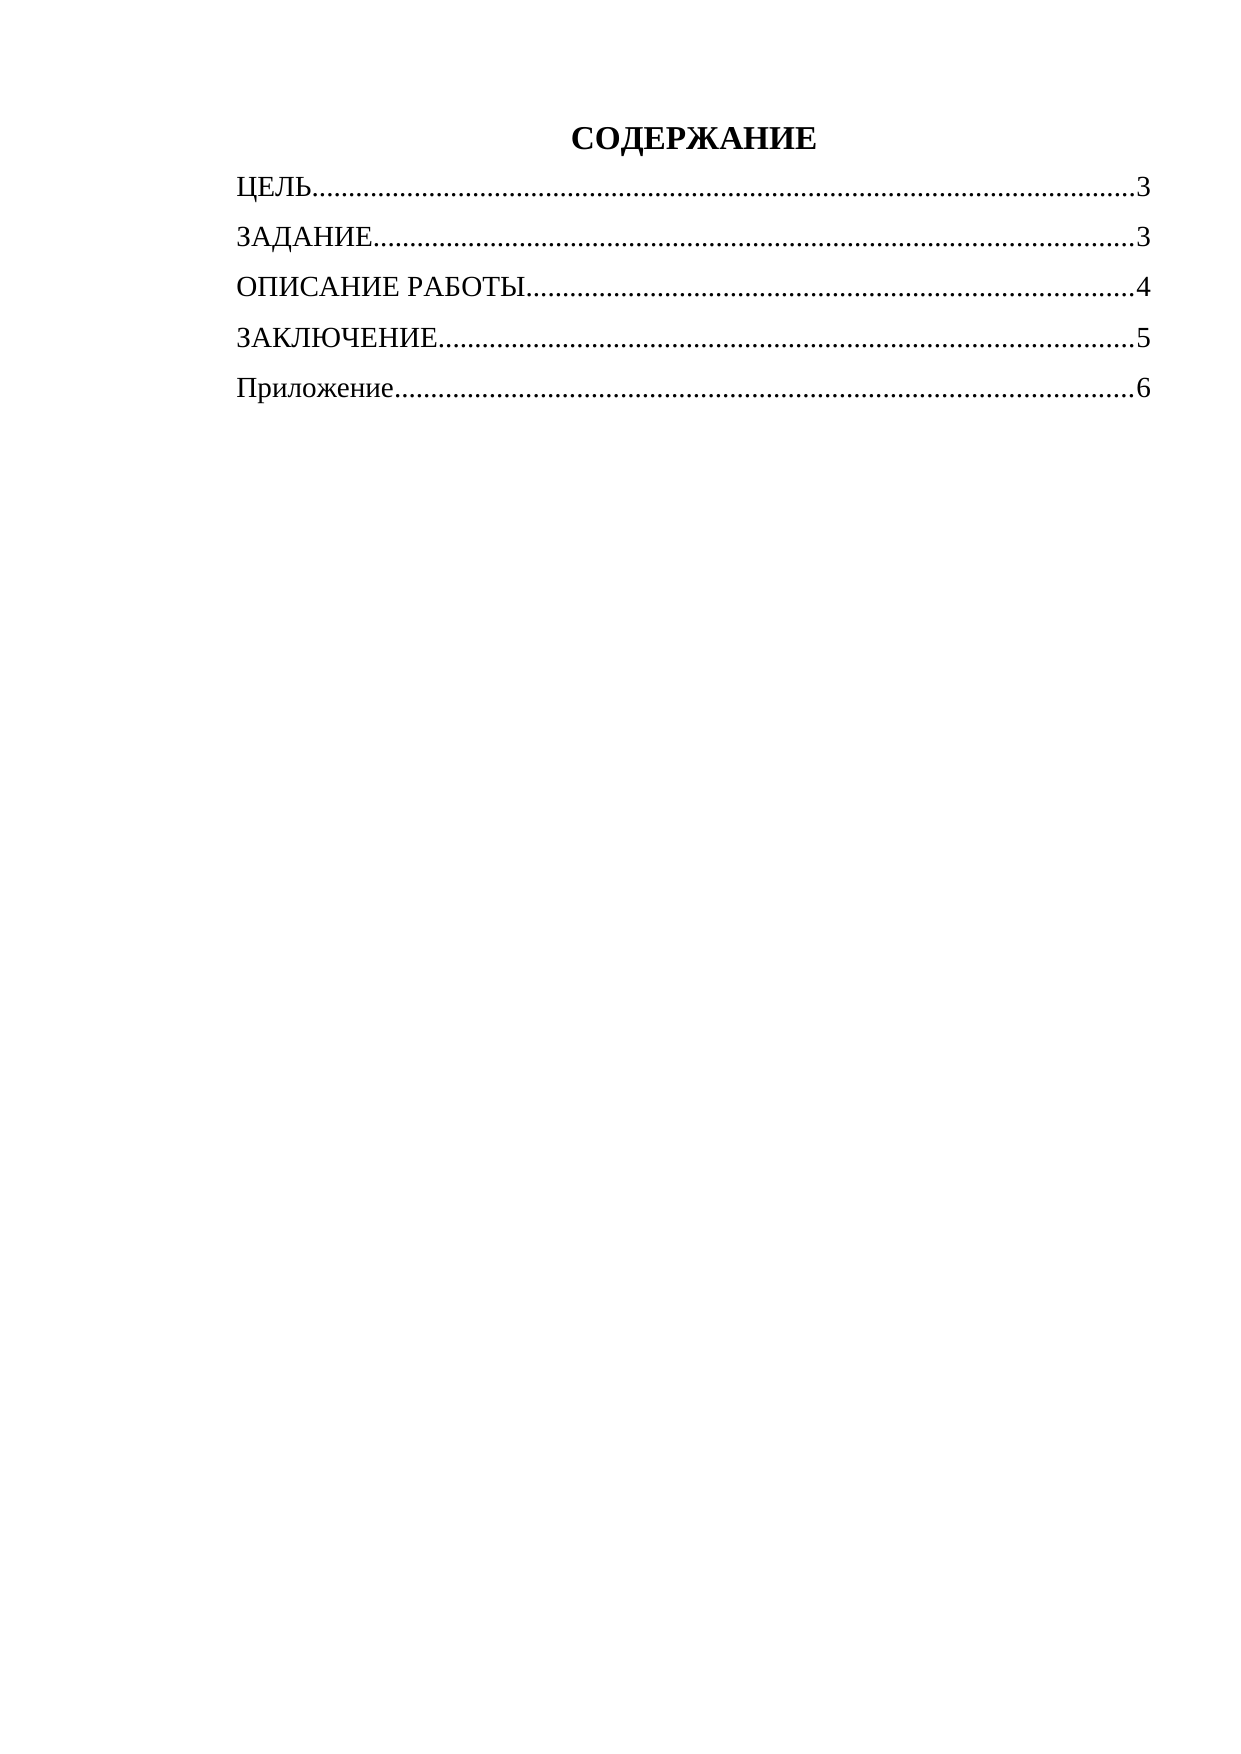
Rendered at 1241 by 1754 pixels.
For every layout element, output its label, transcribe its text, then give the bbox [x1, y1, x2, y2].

text ОПИСАНИЕ РАБОТЫ 4 [177, 269, 1152, 303]
text ЦЕЛЬ 3 [177, 169, 1152, 202]
text ЗАКЛЮЧЕНИЕ 5 [177, 320, 1152, 353]
text СОДЕРЖАНИЕ [177, 118, 1152, 156]
text Приложение. 6 [177, 370, 1152, 404]
text ЗАДАНИЕ 3 [177, 219, 1152, 253]
